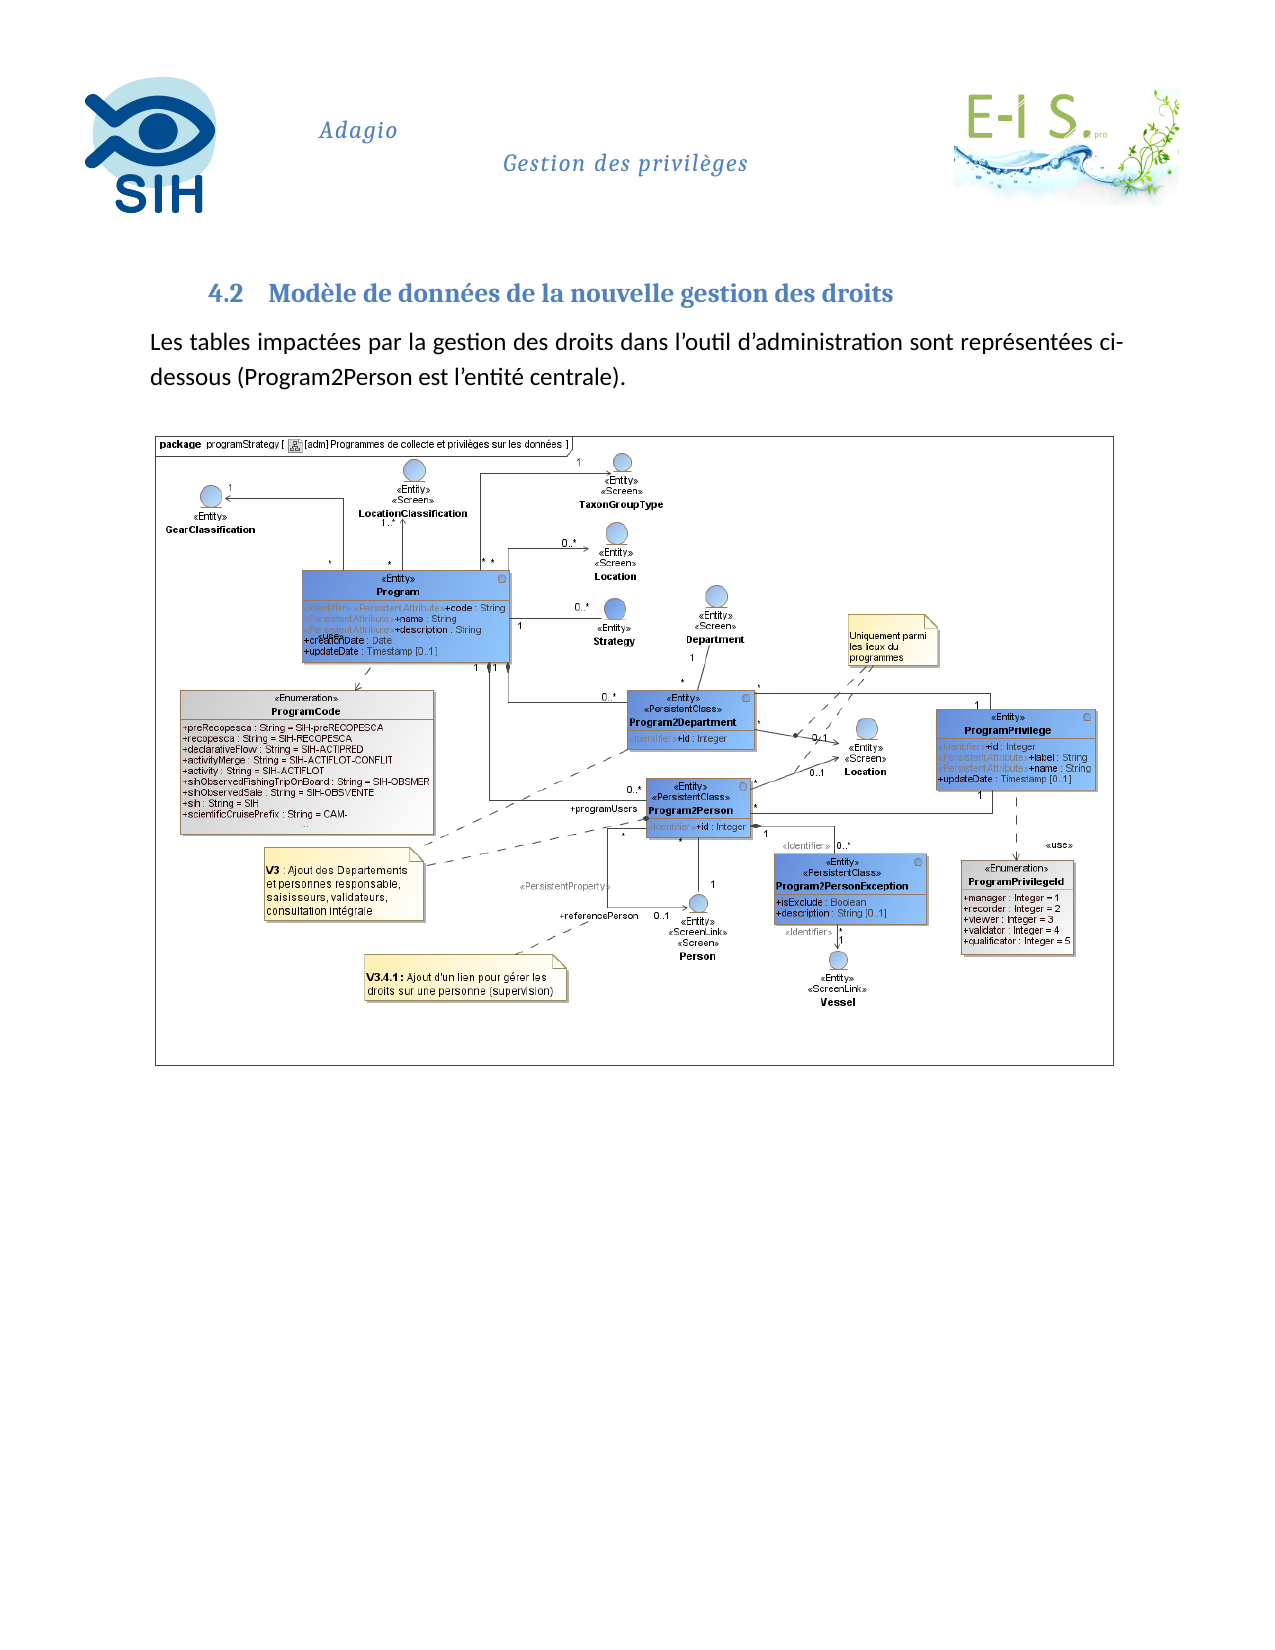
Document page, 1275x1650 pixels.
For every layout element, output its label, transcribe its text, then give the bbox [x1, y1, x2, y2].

subtitle Modèle de données de la nouvelle gestion des droits [208, 278, 1125, 309]
text Les tables impactées par la gestion des droits dans l’outil d’administration sont représentées ci-dessous (Program2Person est l’entité centrale). [150, 326, 1125, 392]
picture [82, 75, 219, 219]
picture [150, 431, 1125, 1078]
picture [954, 87, 1179, 206]
